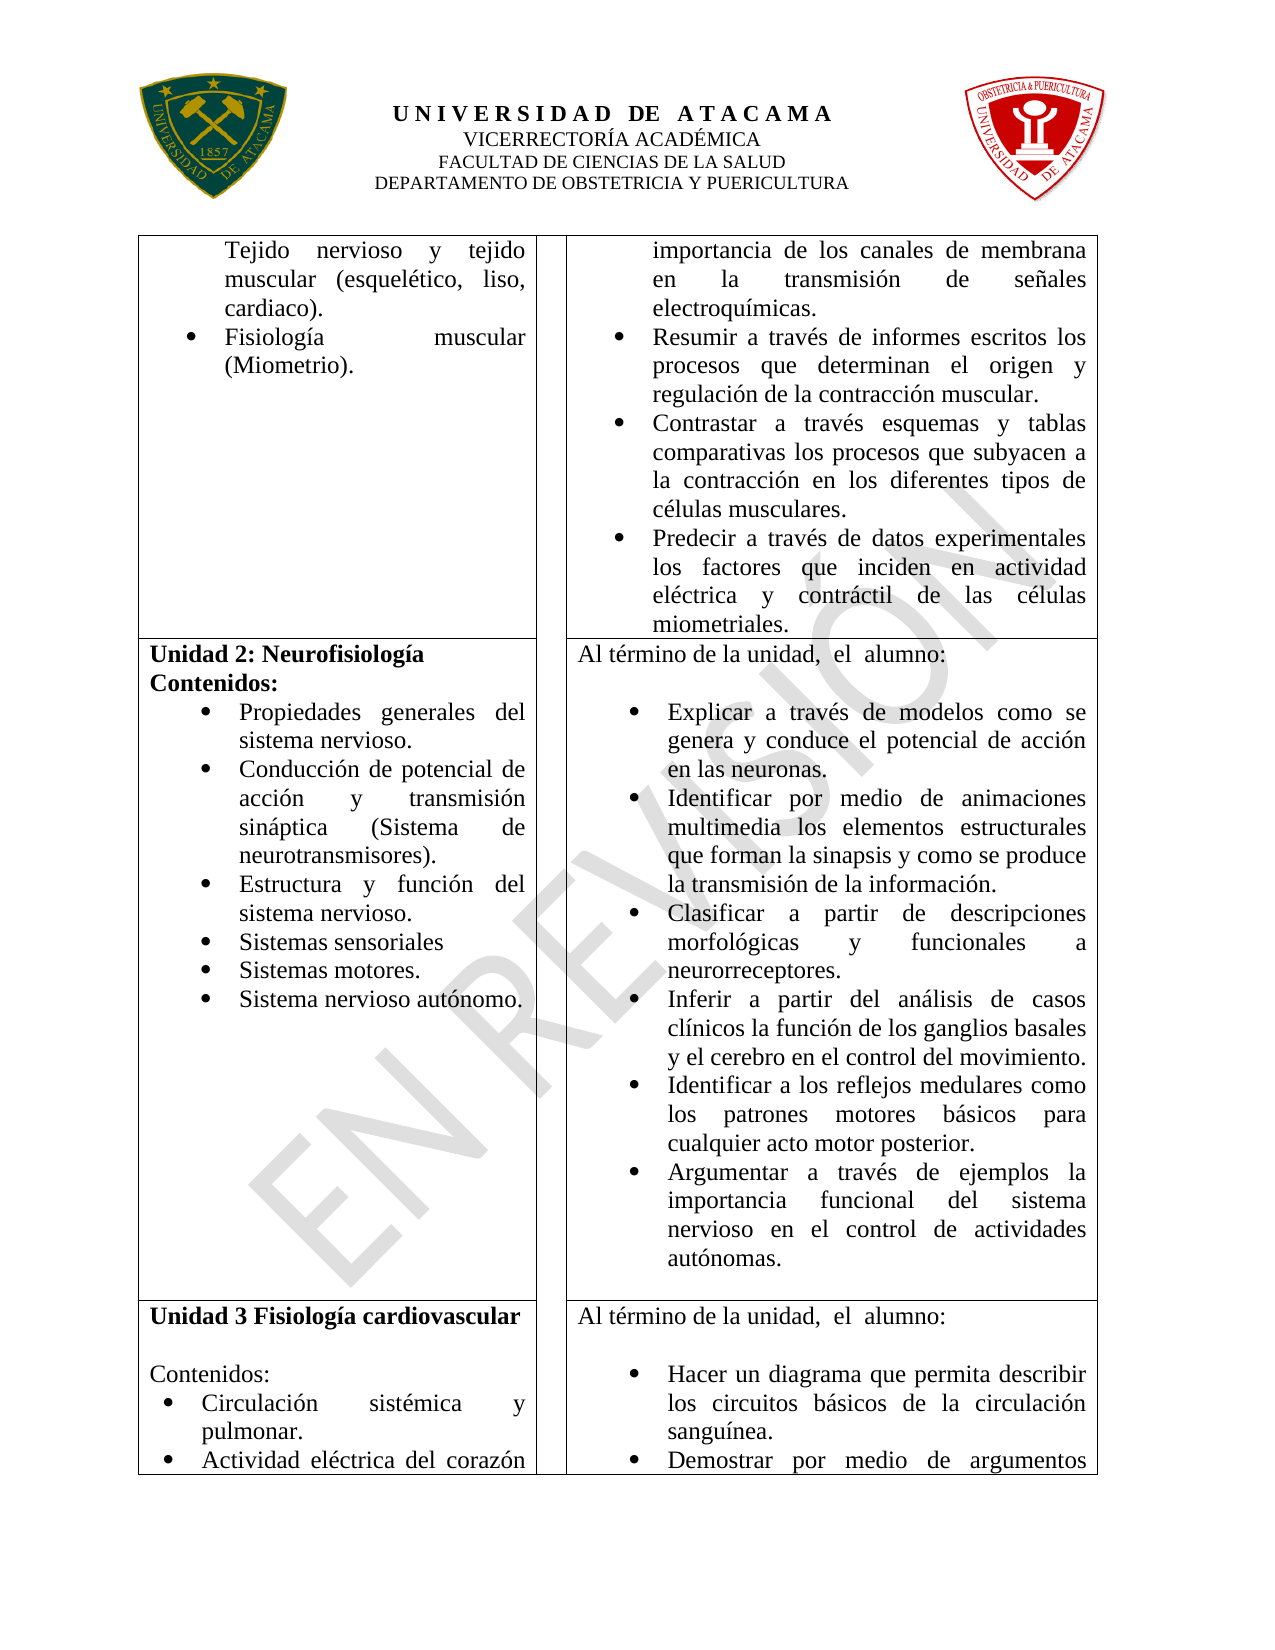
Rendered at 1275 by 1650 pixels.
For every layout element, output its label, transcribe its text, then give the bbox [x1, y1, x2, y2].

table_cell Unidad 2: Neurofisiología Contenidos: Propiedades generales del sistema nervioso. Conducción de potencial de acción y transmisión sináptica (Sistema de neurotransmisores). Estructura y función del sistema nervioso. Sistemas sensoriales Sistemas motores. Sistema nervioso autónomo. [139, 639, 536, 1300]
picture [961, 73, 1112, 207]
table_cell Al término de la unidad, el alumno: Explicar a través de modelos como se genera y conduce el potencial de acción en las neuronas. Identificar por medio de animaciones multimedia los elementos estructurales que forman la sinapsis y como se produce la transmisión de la información. Clasificar a partir de descripciones morfológicas y funcionales a neurorreceptores. Inferir a partir del análisis de casos clínicos la función de los ganglios basales y el cerebro en el control del movimiento. Identificar a los reflejos medulares como los patrones motores básicos para cualquier acto motor posterior. Argumentar a través de ejemplos la importancia funcional del sistema nervioso en el control de actividades autónomas. [567, 639, 1097, 1300]
picture [139, 73, 287, 199]
